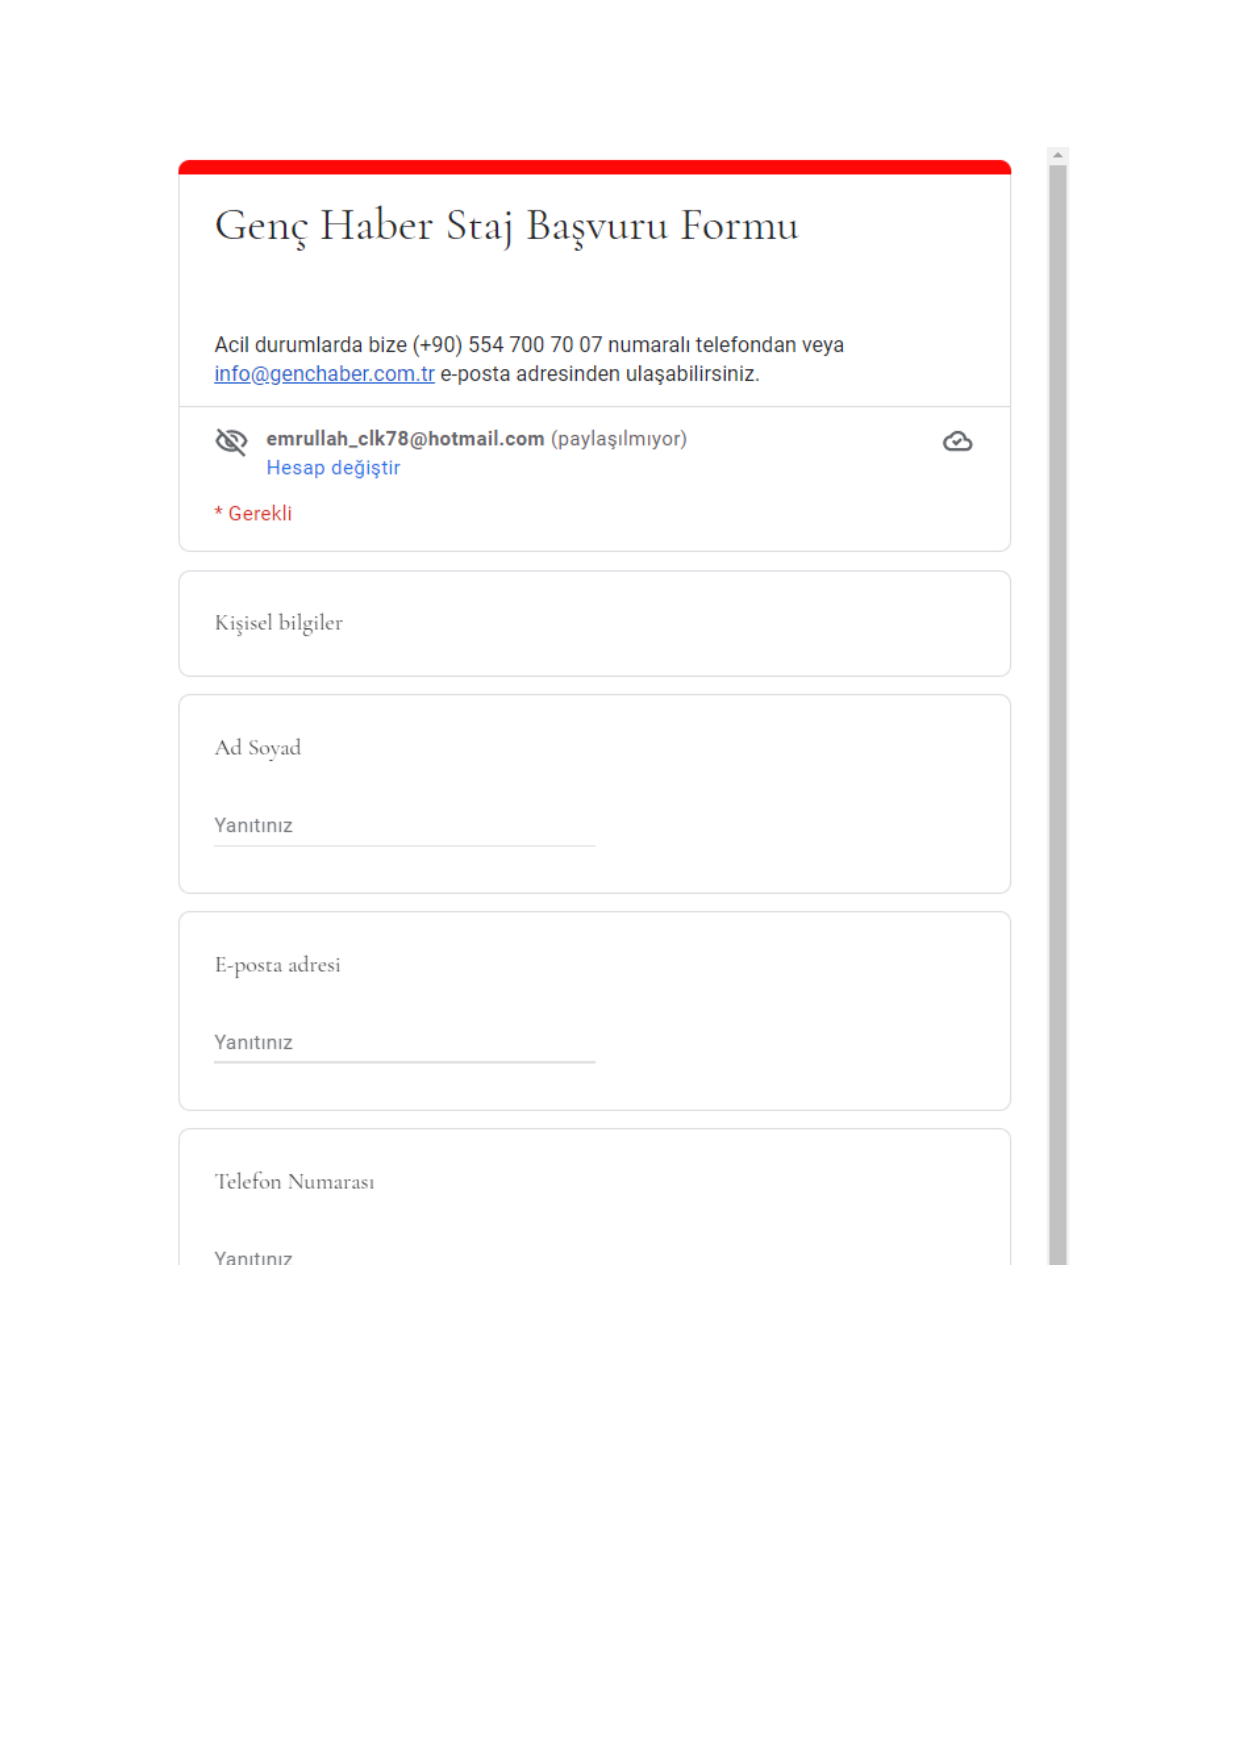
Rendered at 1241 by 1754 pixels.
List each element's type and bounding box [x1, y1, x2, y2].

picture [147, 147, 1093, 1265]
